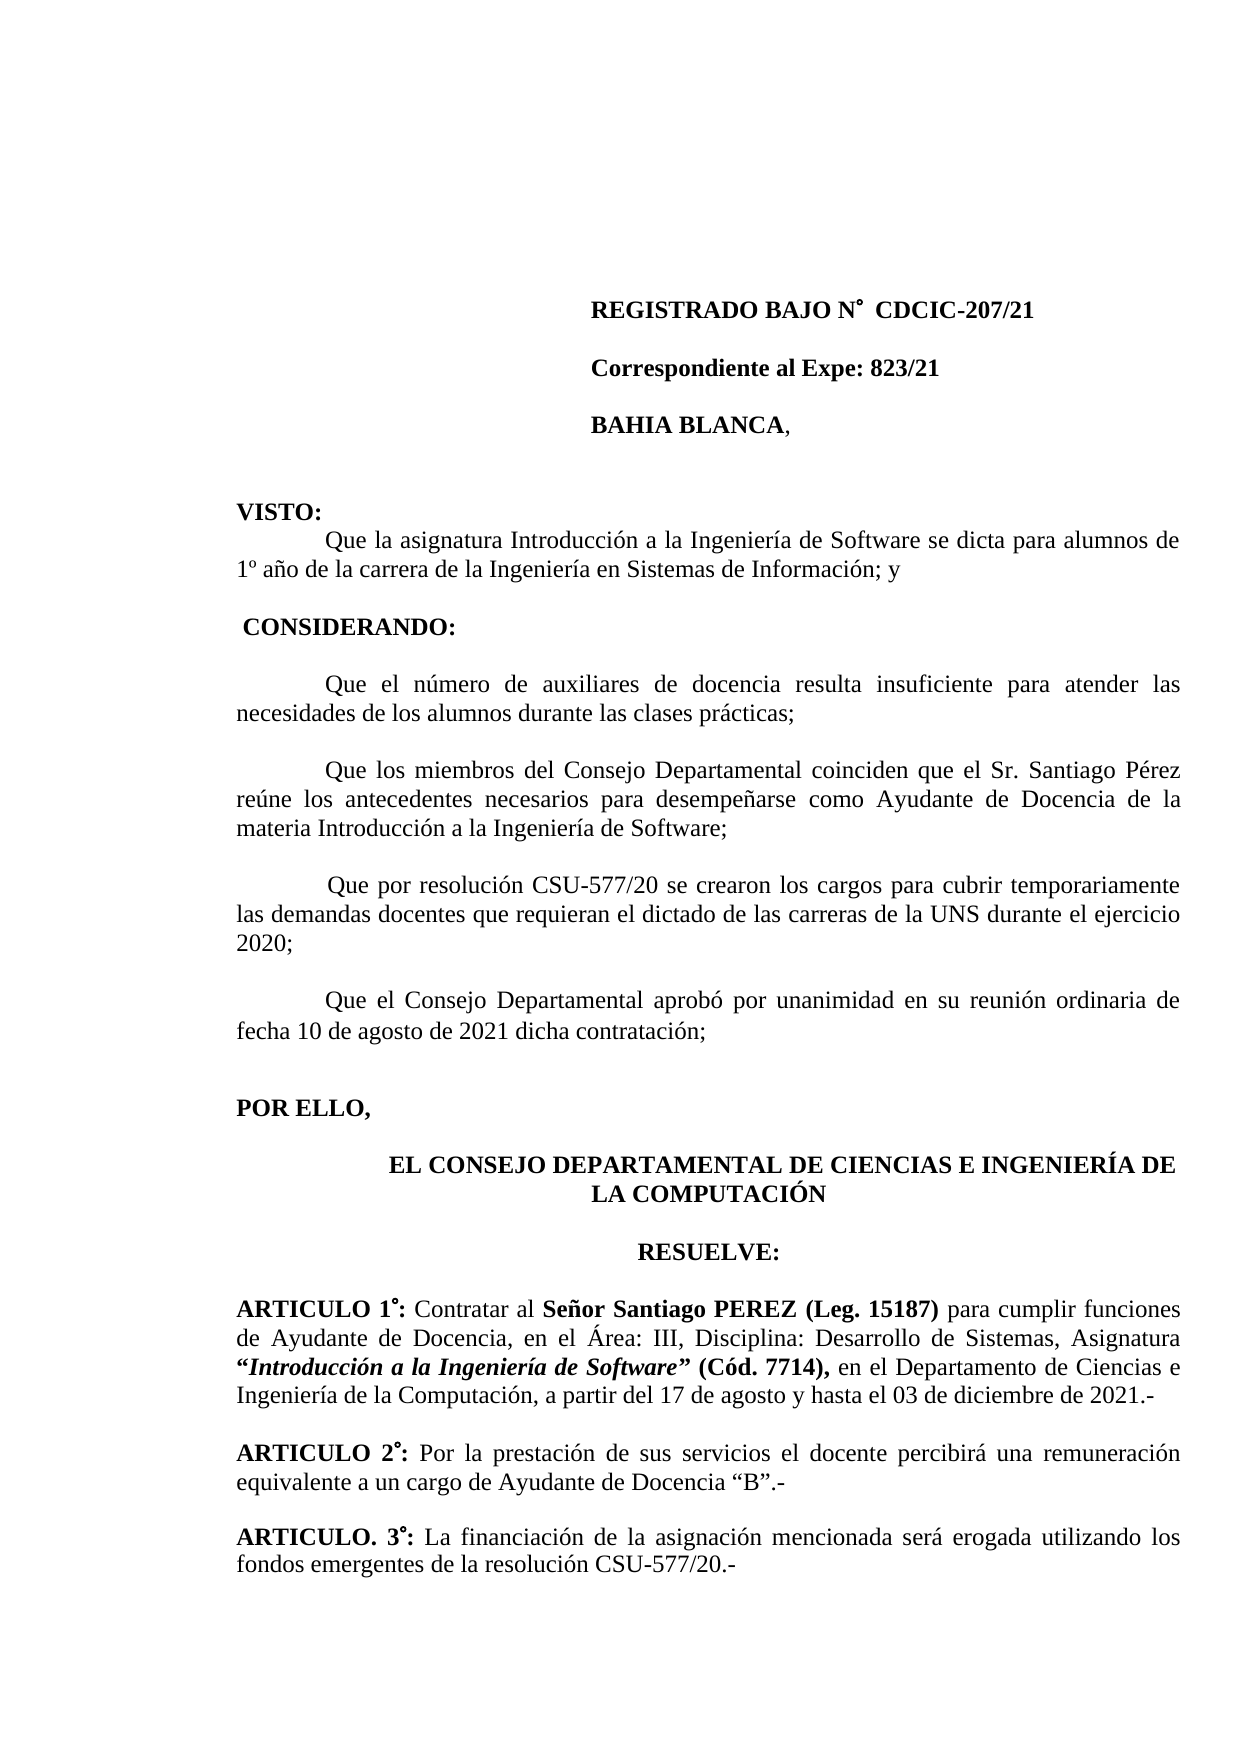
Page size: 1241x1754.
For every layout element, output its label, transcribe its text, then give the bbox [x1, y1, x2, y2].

text ARTICULO 1: Contratar al Señor Santiago PEREZ (Leg. 15187) para cumplir funciones de Ayudante de Docencia, en el Área: III, Disciplina: Desarrollo de Sistemas, Asignatura “Introducción a la Ingeniería de Software” (Cód. 7714), en el Departamento de Ciencias e Ingeniería de la Computación, a partir del 17 de agosto y hasta el 03 de diciembre de 2021.- [236, 1294, 1181, 1409]
text EL CONSEJO DEPARTAMENTAL DE CIENCIAS E INGENIERÍA DE LA COMPUTACIÓN [236, 1150, 1181, 1208]
text RESUELVE: [236, 1237, 1181, 1265]
text BAHIA BLANCA, [236, 410, 1181, 439]
text CONSIDERANDO: [236, 612, 1181, 640]
text Que el Consejo Departamental aprobó por unanimidad en su reunión ordinaria de fecha 10 de agosto de 2021 dicha contratación; [236, 985, 1181, 1045]
subtitle REGISTRADO BAJO N CDCIC-207/21 [236, 295, 1181, 324]
text ARTICULO 2: Por la prestación de sus servicios el docente percibirá una remuneración equivalente a un cargo de Ayudante de Docencia “B”.- [236, 1438, 1181, 1495]
text Que la asignatura Introducción a la Ingeniería de Software se dicta para alumnos de 1º año de la carrera de la Ingeniería en Sistemas de Información; y [236, 525, 1181, 583]
text Que los miembros del Consejo Departamental coinciden que el Sr. Santiago Pérez reúne los antecedentes necesarios para desempeñarse como Ayudante de Docencia de la materia Introducción a la Ingeniería de Software; [236, 755, 1181, 842]
text Que el número de auxiliares de docencia resulta insuficiente para atender las necesidades de los alumnos durante las clases prácticas; [236, 669, 1181, 727]
text VISTO: [236, 497, 1181, 525]
text Correspondiente al Expe: 823/21 [236, 353, 1181, 382]
text ARTICULO. 3: La financiación de la asignación mencionada será erogada utilizando los fondos emergentes de la resolución CSU-577/20.- [236, 1524, 1181, 1578]
text Que por resolución CSU-577/20 se crearon los cargos para cubrir temporariamente las demandas docentes que requieran el dictado de las carreras de la UNS durante el ejercicio 2020; [236, 870, 1181, 957]
text POR ELLO, [236, 1093, 1181, 1122]
